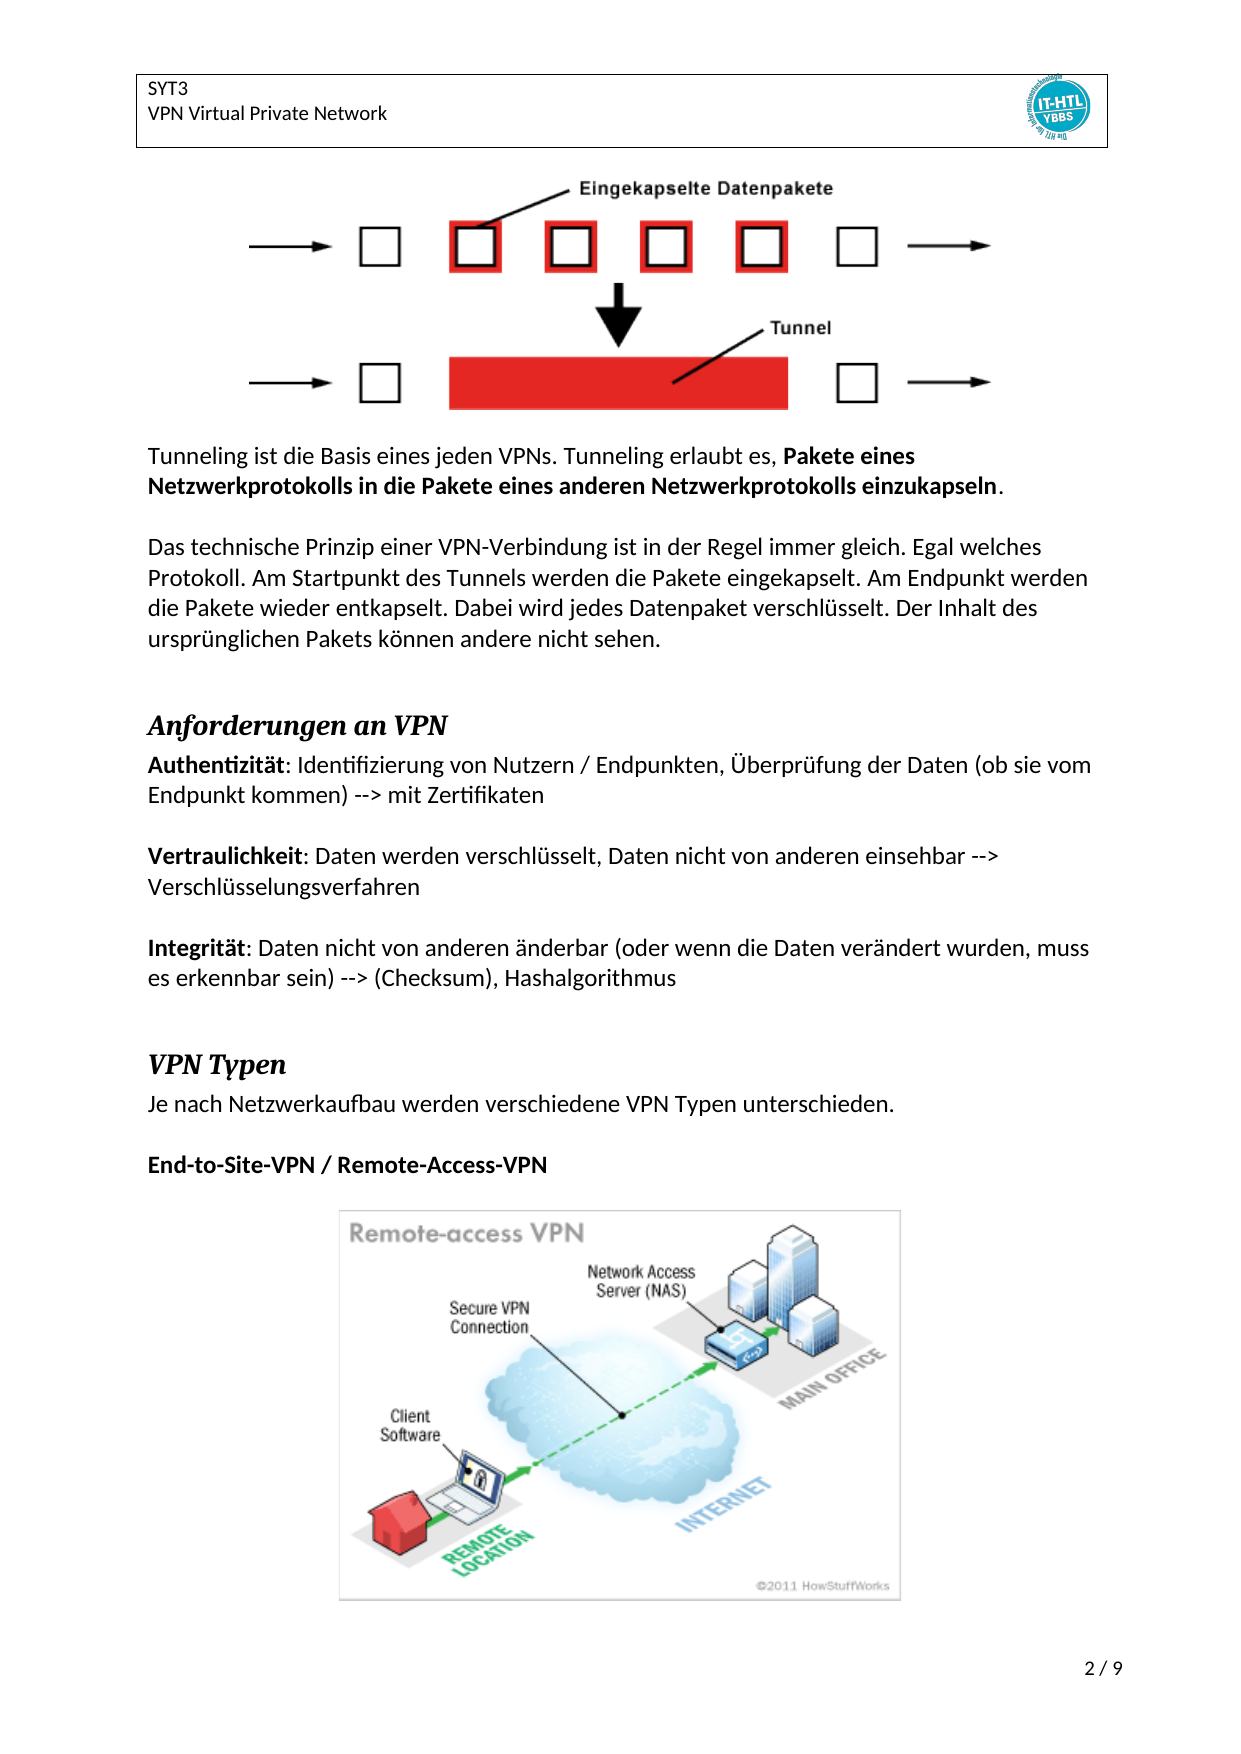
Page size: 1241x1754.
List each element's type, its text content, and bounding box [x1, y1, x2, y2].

text Integrität: Daten nicht von anderen änderbar (oder wenn die Daten verändert wurden, muss es erkennbar sein) --> (Checksum), Hashalgorithmus [148, 932, 1093, 993]
subtitle VPN Typen [148, 1048, 1093, 1082]
text Authentizität: Identifizierung von Nutzern / Endpunkten, Überprüfung der Daten (ob sie vom Endpunkt kommen) --> mit Zertifikaten [148, 749, 1093, 810]
picture [338, 1210, 902, 1601]
picture [249, 178, 992, 410]
picture [1026, 75, 1092, 140]
text Tunneling ist die Basis eines jeden VPNs. Tunneling erlaubt es, Pakete eines Netzwerkprotokolls in die Pakete eines anderen Netzwerkprotokolls einzukapseln. [148, 440, 1093, 501]
text End-to-Site-VPN / Remote-Access-VPN [148, 1149, 1093, 1180]
subtitle Anforderungen an VPN [148, 709, 1093, 743]
text Vertraulichkeit: Daten werden verschlüsselt, Daten nicht von anderen einsehbar --> Verschlüsselungsverfahren [148, 840, 1093, 901]
text Je nach Netzwerkaufbau werden verschiedene VPN Typen unterschieden. [148, 1088, 1093, 1119]
text Das technische Prinzip einer VPN-Verbindung ist in der Regel immer gleich. Egal welches Protokoll. Am Startpunkt des Tunnels werden die Pakete eingekapselt. Am Endpunkt werden die Pakete wieder entkapselt. Dabei wird jedes Datenpaket verschlüsselt. Der Inhalt des ursprünglichen Pakets können andere nicht sehen. [148, 531, 1093, 653]
